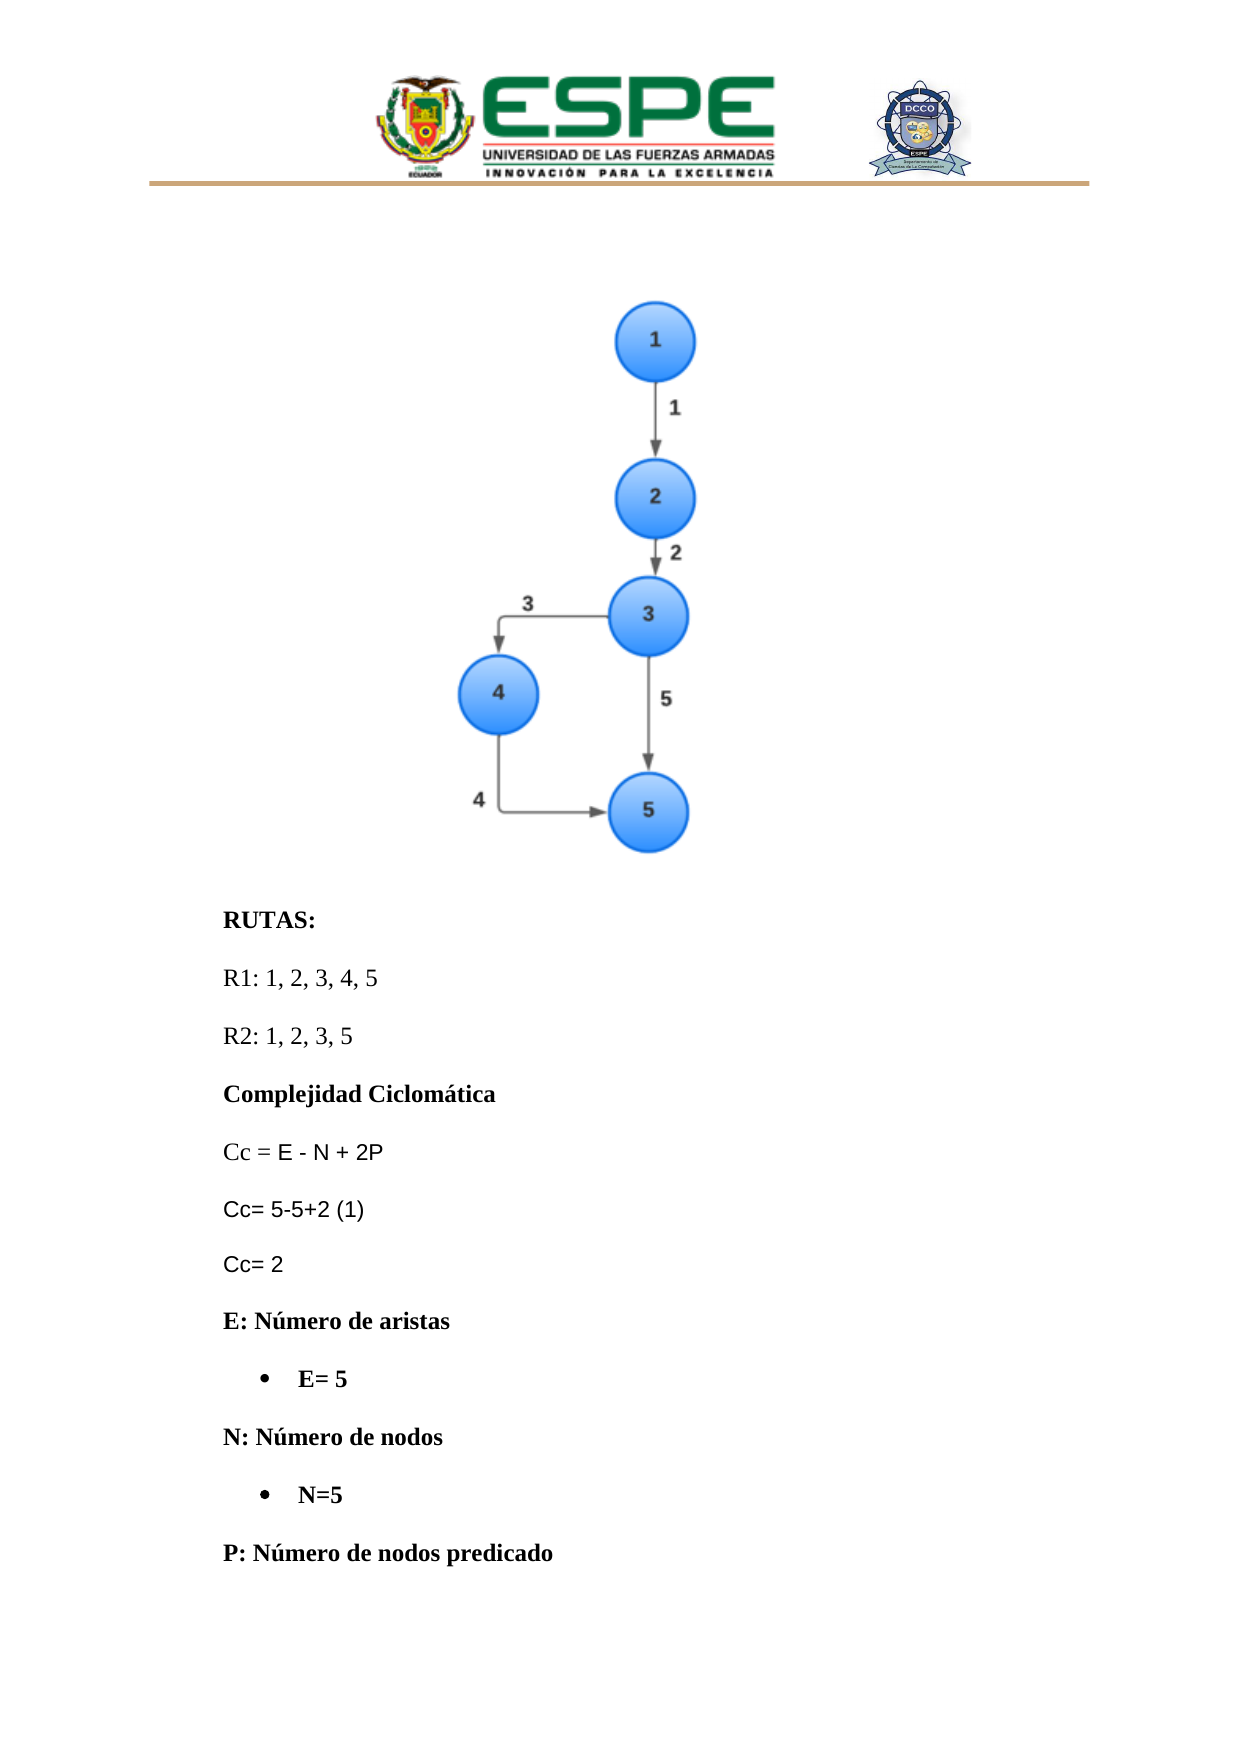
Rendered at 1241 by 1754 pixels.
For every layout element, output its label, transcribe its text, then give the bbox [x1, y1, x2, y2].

text Cc = E - N + 2P [150, 1137, 1090, 1166]
text R1: 1, 2, 3, 4, 5 [150, 963, 1090, 992]
text Cc= 2 [150, 1251, 1090, 1277]
text P: Número de nodos predicado [150, 1538, 1090, 1567]
text Cc= 5-5+2 (1) [150, 1196, 1090, 1222]
text N: Número de nodos [150, 1422, 1090, 1451]
text Complejidad Ciclomática [150, 1079, 1090, 1108]
text R2: 1, 2, 3, 5 [150, 1021, 1090, 1050]
text RUTAS: [150, 905, 1090, 934]
text E: Número de aristas [150, 1306, 1090, 1335]
list E= 5 [260, 1364, 1090, 1393]
picture [322, 237, 918, 877]
list N=5 [260, 1480, 1090, 1509]
picture [149, 75, 1090, 186]
